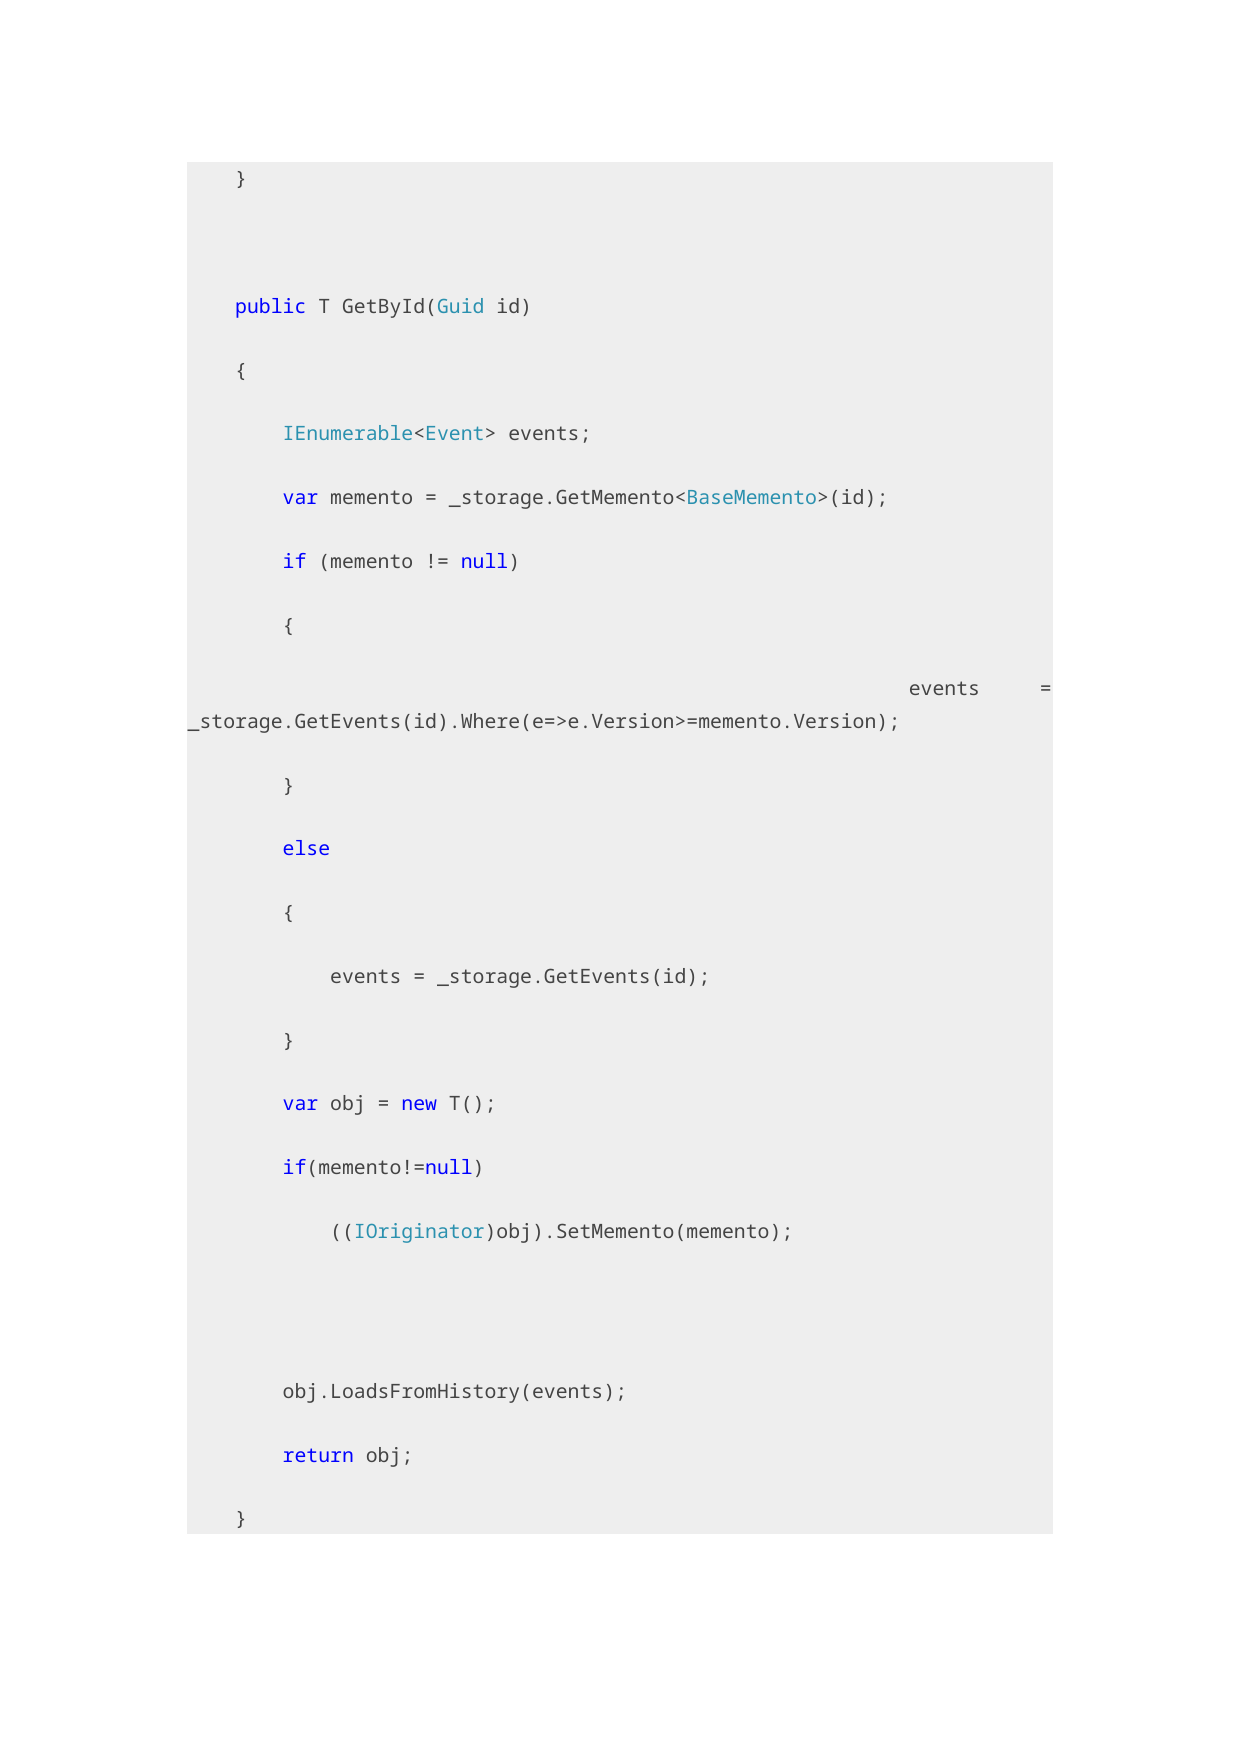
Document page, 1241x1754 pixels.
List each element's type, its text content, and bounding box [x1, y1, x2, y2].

text public T GetById(Guid id) [187, 289, 1053, 322]
text } [187, 1502, 1053, 1534]
text events = _storage.GetEvents(id).Where(e=>e.Version>=memento.Version); [187, 672, 1053, 737]
text if (memento != null) [187, 544, 1053, 577]
text } [187, 1023, 1053, 1056]
text { [187, 353, 1053, 386]
text obj.LoadsFromHistory(events); [187, 1374, 1053, 1407]
text var memento = _storage.GetMemento<BaseMemento>(id); [187, 481, 1053, 513]
text } [187, 768, 1053, 801]
text var obj = new T(); [187, 1087, 1053, 1119]
text } [187, 162, 1053, 194]
text else [187, 832, 1053, 864]
text { [187, 896, 1053, 928]
text { [187, 608, 1053, 641]
text IEnumerable<Event> events; [187, 417, 1053, 449]
text return obj; [187, 1438, 1053, 1471]
text ((IOriginator)obj).SetMemento(memento); [187, 1214, 1053, 1247]
text events = _storage.GetEvents(id); [187, 959, 1053, 992]
text if(memento!=null) [187, 1151, 1053, 1183]
